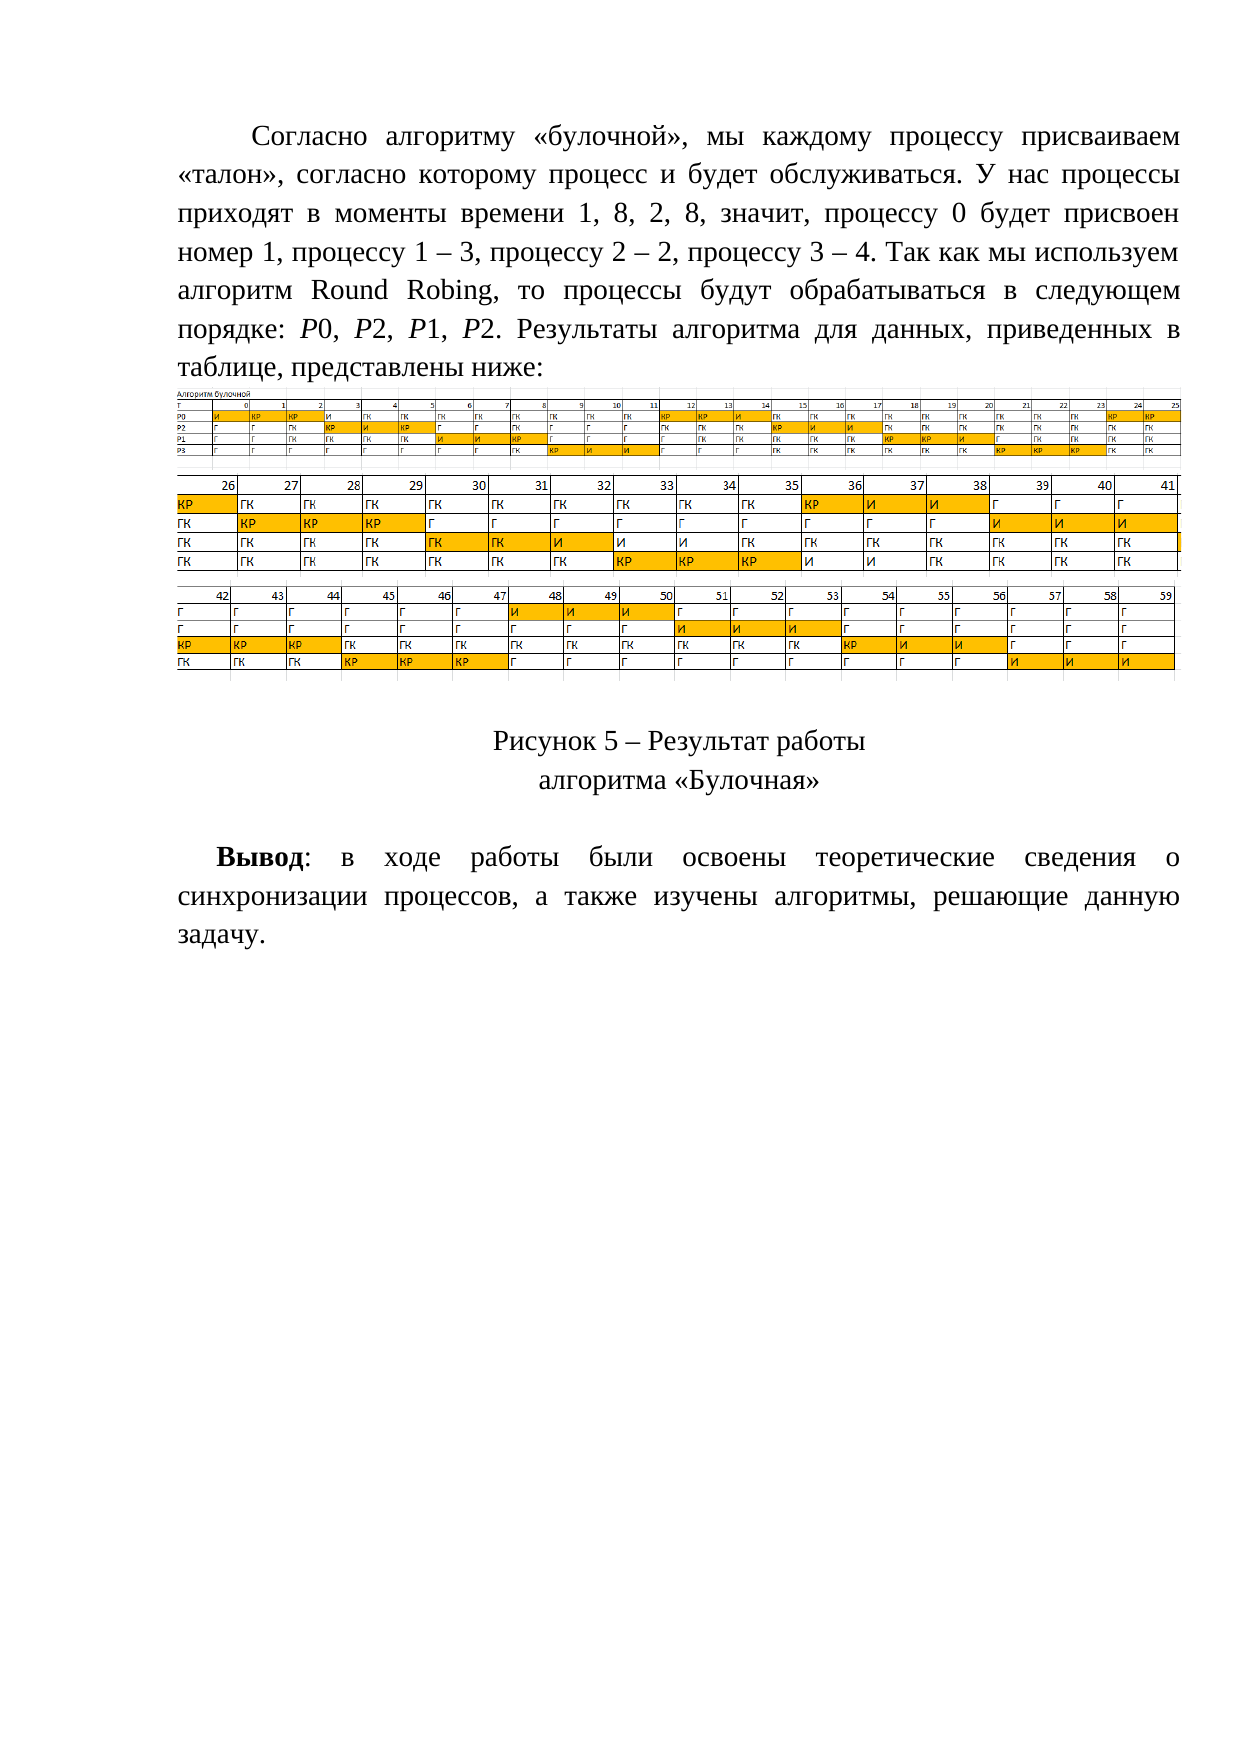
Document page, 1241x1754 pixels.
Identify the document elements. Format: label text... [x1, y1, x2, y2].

text Вывод: в ходе работы были освоены теоретические сведения о синхронизации процессов, а также изучены алгоритмы, решающие данную задачу. [177, 839, 1181, 950]
text Согласно алгоритму «булочной», мы каждому процессу присваиваем «талон», согласно которому процесс и будет обслуживаться. У нас процессы приходят в моменты времени 1, 8, 2, 8, значит, процессу 0 будет присвоен номер 1, процессу 1 – 3, процессу 2 – 2, процессу 3 – 4. Так как мы используем алгоритм Round Robing, то процессы будут обрабатываться в следующем порядке: P0, P2, P1, P2. Результаты алгоритма для данных, приведенных в таблице, представлены ниже: [177, 118, 1181, 383]
picture [177, 387, 1182, 470]
text алгоритма «Булочная» [177, 762, 1181, 796]
picture [177, 580, 1182, 681]
picture [177, 473, 1182, 577]
text Рисунок 5 – Результат работы [177, 723, 1181, 757]
